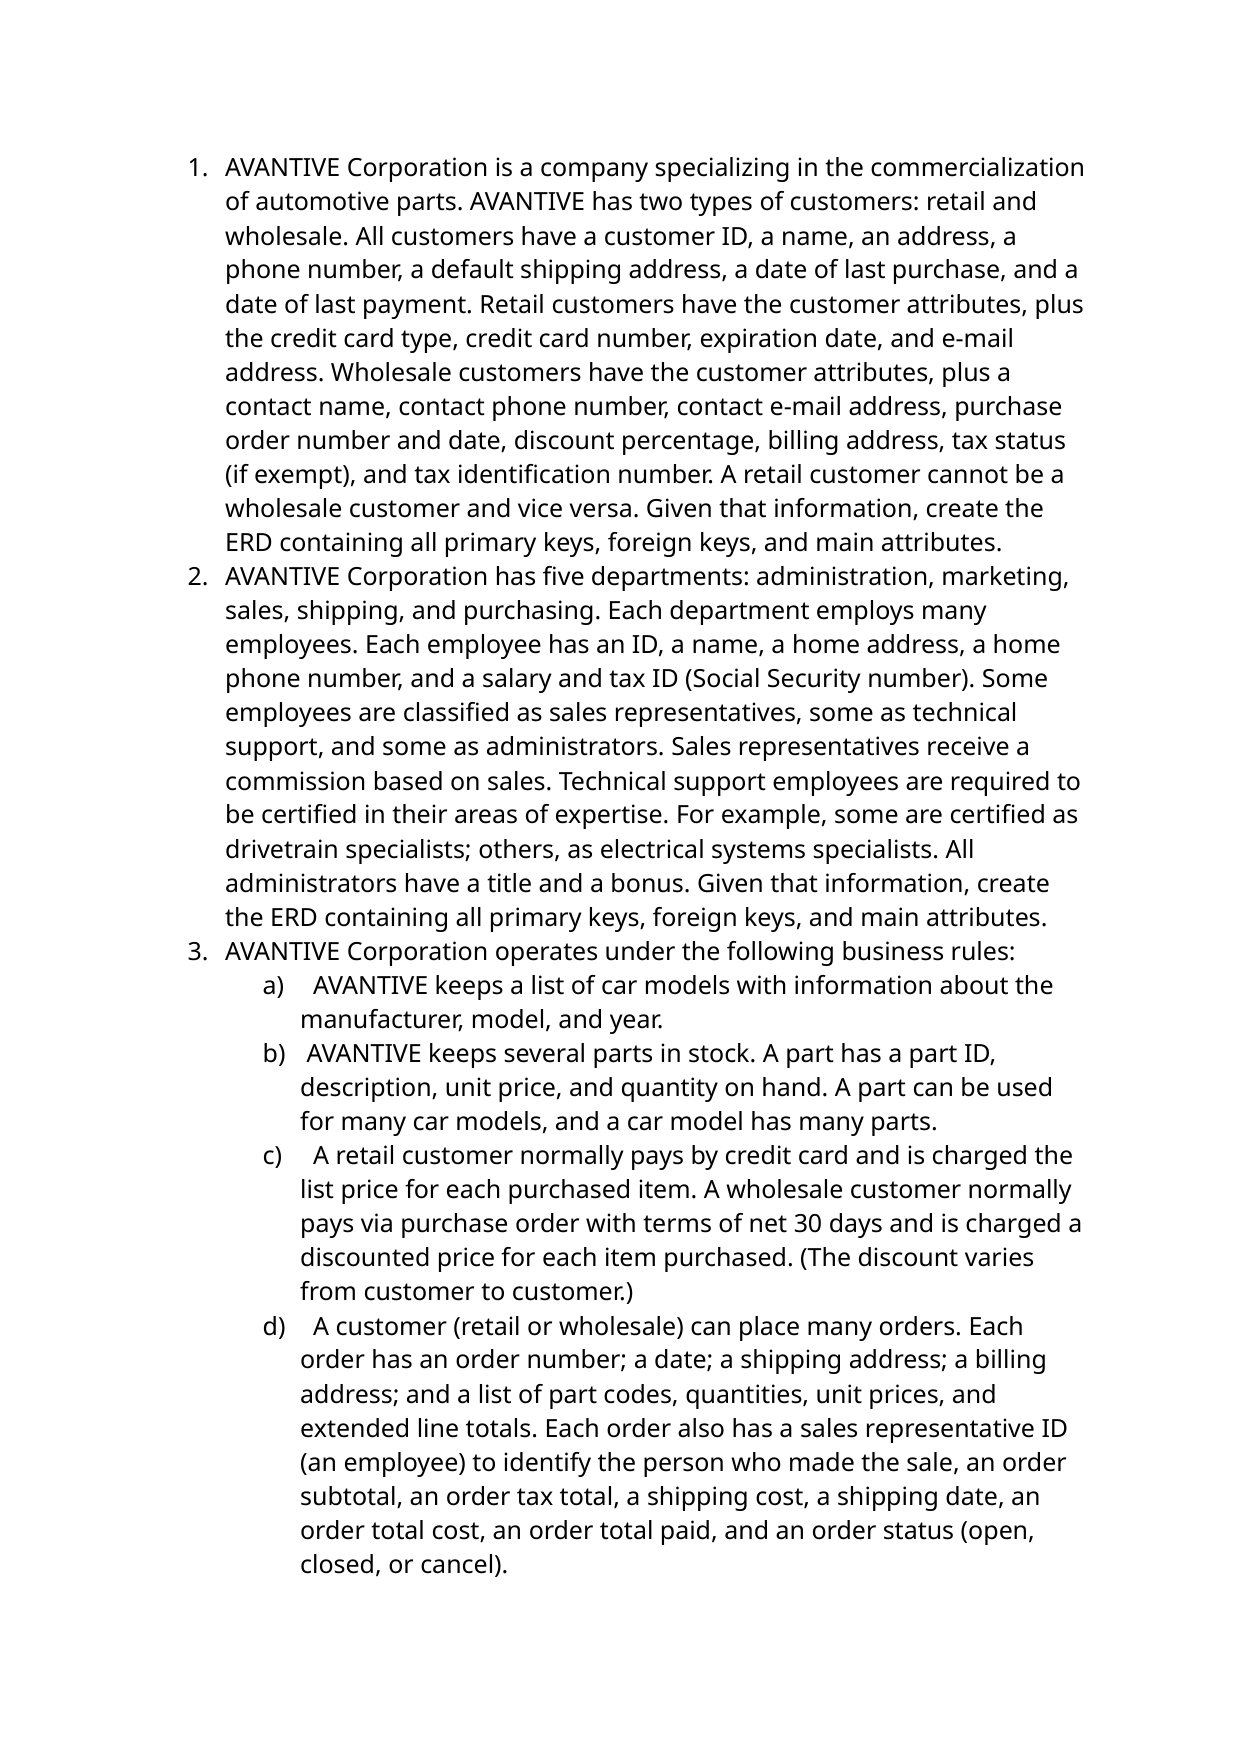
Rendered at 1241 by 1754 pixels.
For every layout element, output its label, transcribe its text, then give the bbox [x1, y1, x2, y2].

list AVANTIVE Corporation is a company specializing in the commercialization of automotive parts. AVANTIVE has two types of customers: retail and wholesale. All customers have a customer ID, a name, an address, a phone number, a default shipping address, a date of last purchase, and a date of last payment. Retail customers have the customer attributes, plus the credit card type, credit card number, expiration date, and e-mail address. Wholesale customers have the customer attributes, plus a contact name, contact phone number, contact e-mail address, purchase order number and date, discount percentage, billing address, tax status (if exempt), and tax identification number. A retail customer cannot be a wholesale customer and vice versa. Given that information, create the ERD containing all primary keys, foreign keys, and main attributes. [187, 150, 1090, 559]
list A retail customer normally pays by credit card and is charged the list price for each purchased item. A wholesale customer normally pays via purchase order with terms of net 30 days and is charged a discounted price for each item purchased. (The discount varies from customer to customer.) [262, 1138, 1090, 1308]
list AVANTIVE Corporation has five departments: administration, marketing, sales, shipping, and purchasing. Each department employs many employees. Each employee has an ID, a name, a home address, a home phone number, and a salary and tax ID (Social Security number). Some employees are classified as sales representatives, some as technical support, and some as administrators. Sales representatives receive a commission based on sales. Technical support employees are required to be certified in their areas of expertise. For example, some are certified as drivetrain specialists; others, as electrical systems specialists. All administrators have a title and a bonus. Given that information, create the ERD containing all primary keys, foreign keys, and main attributes. [187, 559, 1090, 933]
list AVANTIVE keeps a list of car models with information about the manufacturer, model, and year. [262, 967, 1090, 1036]
list AVANTIVE keeps several parts in stock. A part has a part ID, description, unit price, and quantity on hand. A part can be used for many car models, and a car model has many parts. [262, 1036, 1090, 1138]
list A customer (retail or wholesale) can place many orders. Each order has an order number; a date; a shipping address; a billing address; and a list of part codes, quantities, unit prices, and extended line totals. Each order also has a sales representative ID (an employee) to identify the person who made the sale, an order subtotal, an order tax total, a shipping cost, a shipping date, an order total cost, an order total paid, and an order status (open, closed, or cancel). [262, 1308, 1090, 1581]
list AVANTIVE Corporation operates under the following business rules: [187, 933, 1090, 967]
